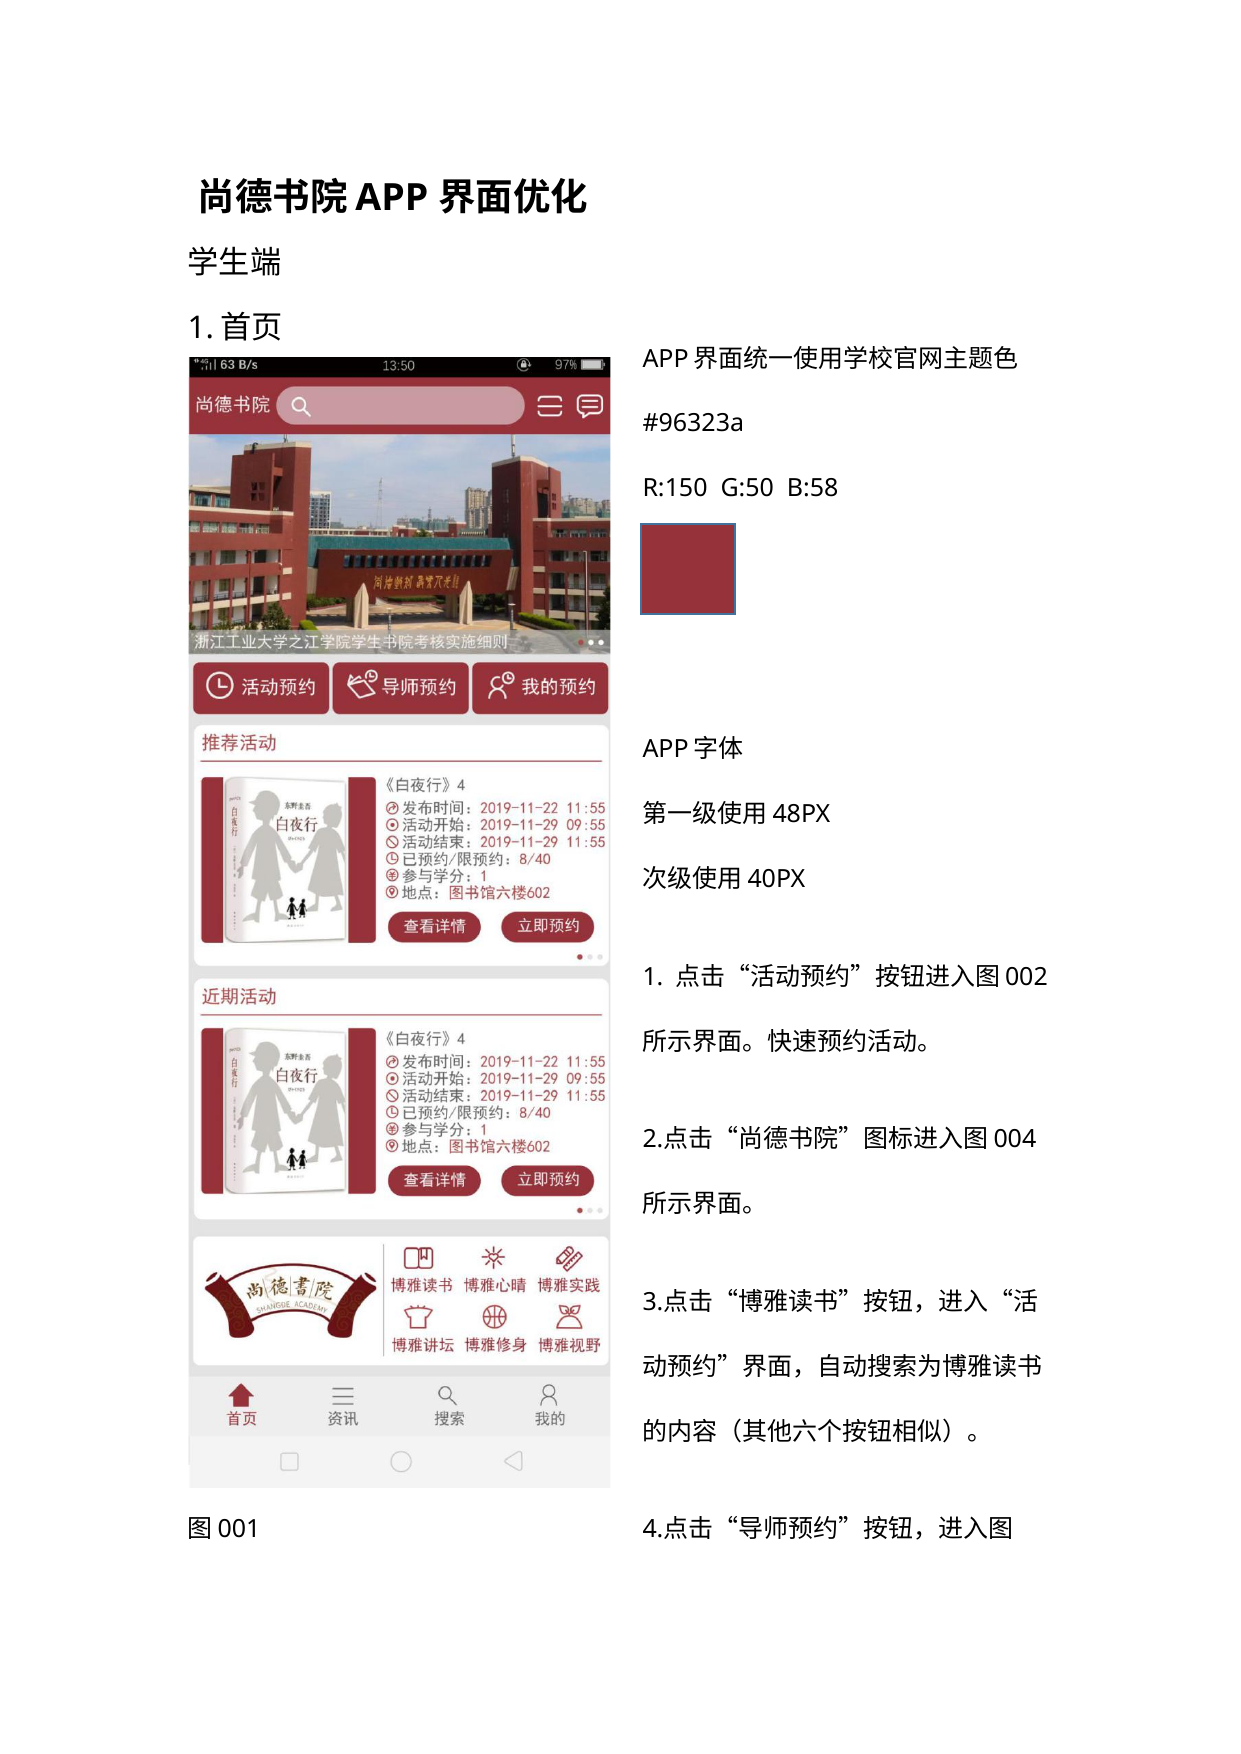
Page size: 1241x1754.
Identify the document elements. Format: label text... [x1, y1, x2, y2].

text 学生端 [187, 227, 598, 292]
text 2.点击“尚德书院”图标进入图004所示界面。 [642, 1104, 1053, 1234]
text 尚德书院APP 界面优化 [187, 162, 598, 227]
text R:150 G:50 B:58 [642, 454, 1053, 519]
picture [187, 357, 611, 1488]
list 首页 [187, 292, 598, 357]
text 4.点击“导师预约”按钮，进入图005所示界面。 [642, 1494, 1053, 1559]
text 次级使用40PX [642, 844, 1053, 909]
text APP界面统一使用学校官网主题色 #96323a [642, 324, 1053, 454]
text 3.点击“博雅读书”按钮，进入“活动预约”界面，自动搜索为博雅读书的内容（其他六个按钮相似）。 [642, 1267, 1053, 1462]
list 点击“活动预约”按钮进入图002所示界面。快速预约活动。 [642, 942, 1053, 1072]
text 第一级使用48PX [642, 779, 1053, 844]
text APP字体 [642, 714, 1053, 779]
text 图001 [187, 1494, 598, 1559]
